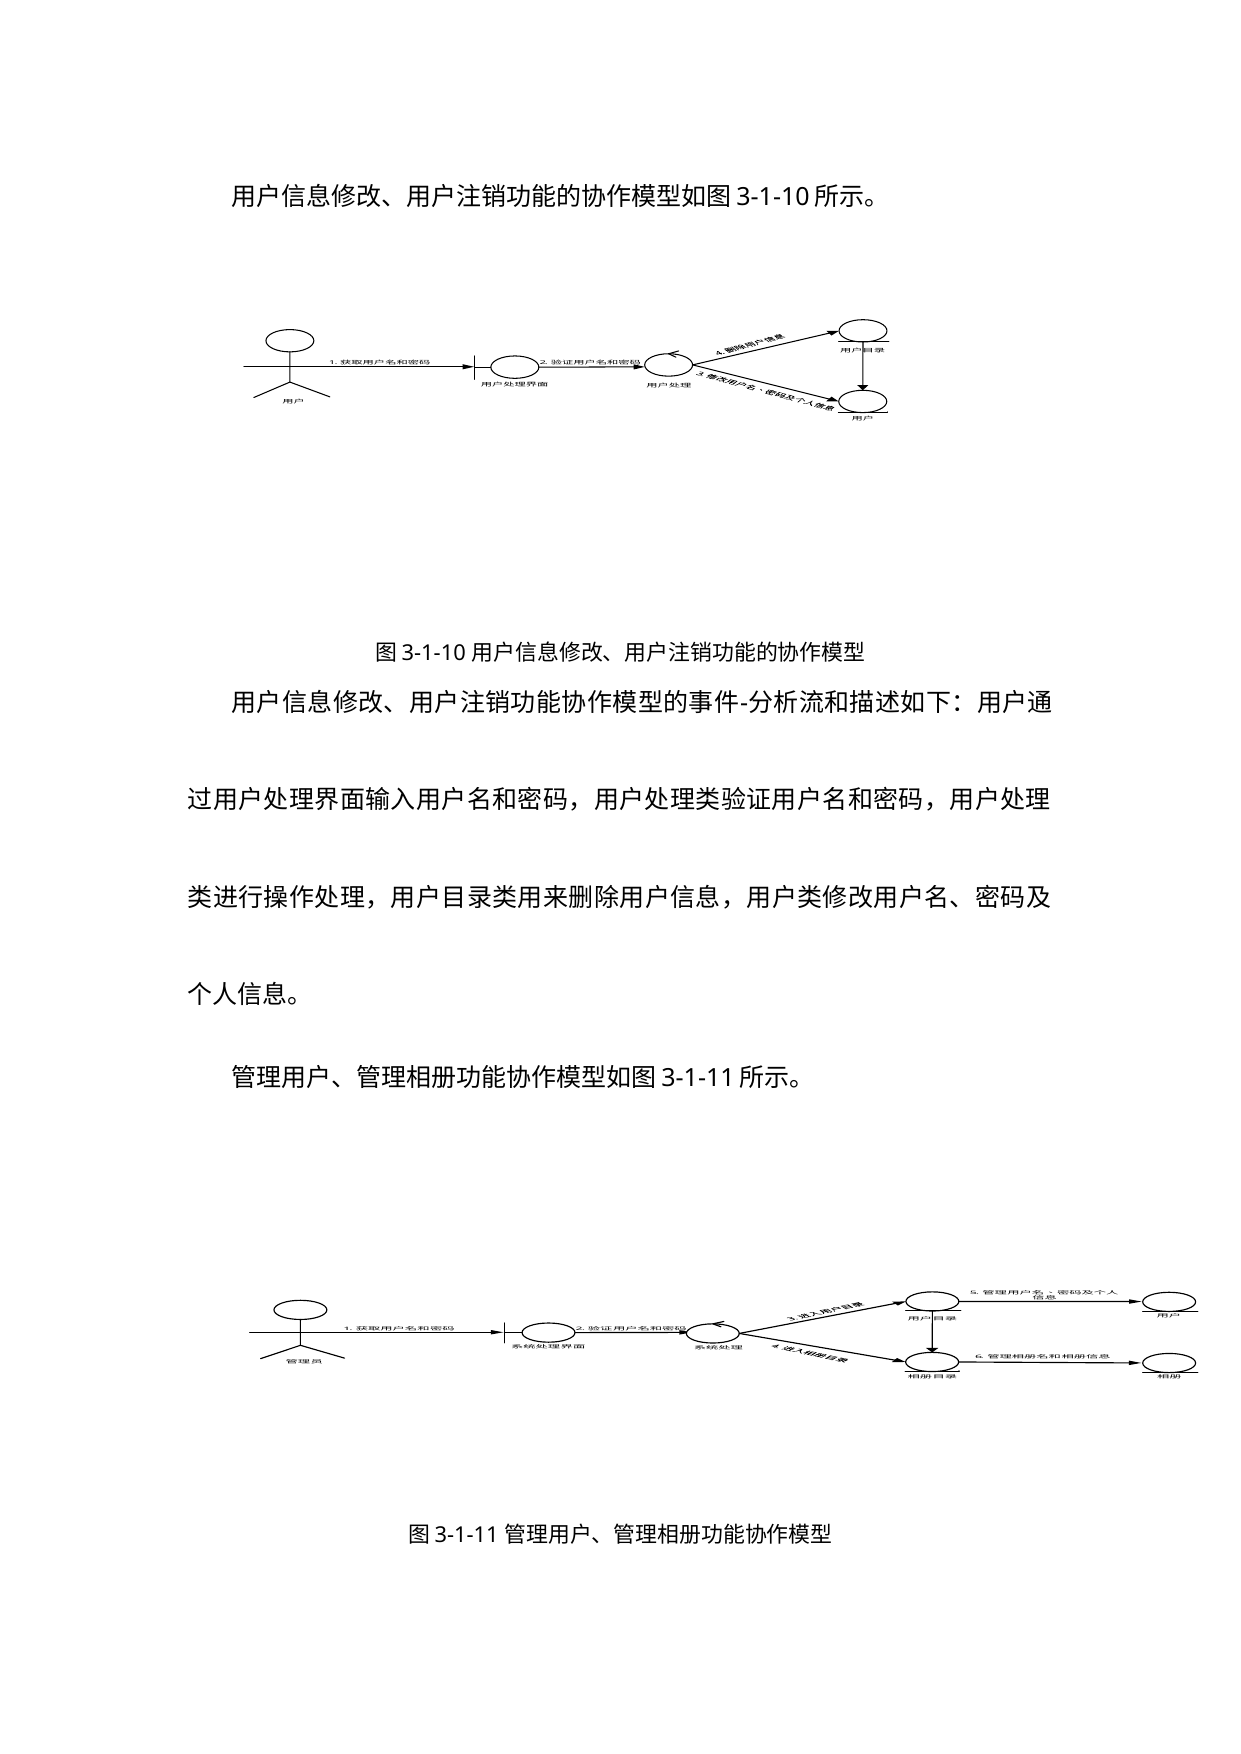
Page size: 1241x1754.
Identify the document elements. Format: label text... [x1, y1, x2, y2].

text 用户信息修改、用户注销功能的协作模型如图3-1-10所示。 [187, 162, 1053, 227]
text 管理用户、管理相册功能协作模型如图3-1-11所示。 [187, 1043, 1053, 1108]
text 用户信息修改、用户注销功能协作模型的事件-分析流和描述如下：用户通过用户处理界面输入用户名和密码，用户处理类验证用户名和密码，用户处理类进行操作处理，用户目录类用来删除用户信息，用户类修改用户名、密码及个人信息。 [187, 668, 1053, 1025]
text 图3-1-10 用户信息修改、用户注销功能的协作模型 [187, 635, 1053, 668]
text 图3-1-11 管理用户、管理相册功能协作模型 [187, 1516, 1053, 1549]
